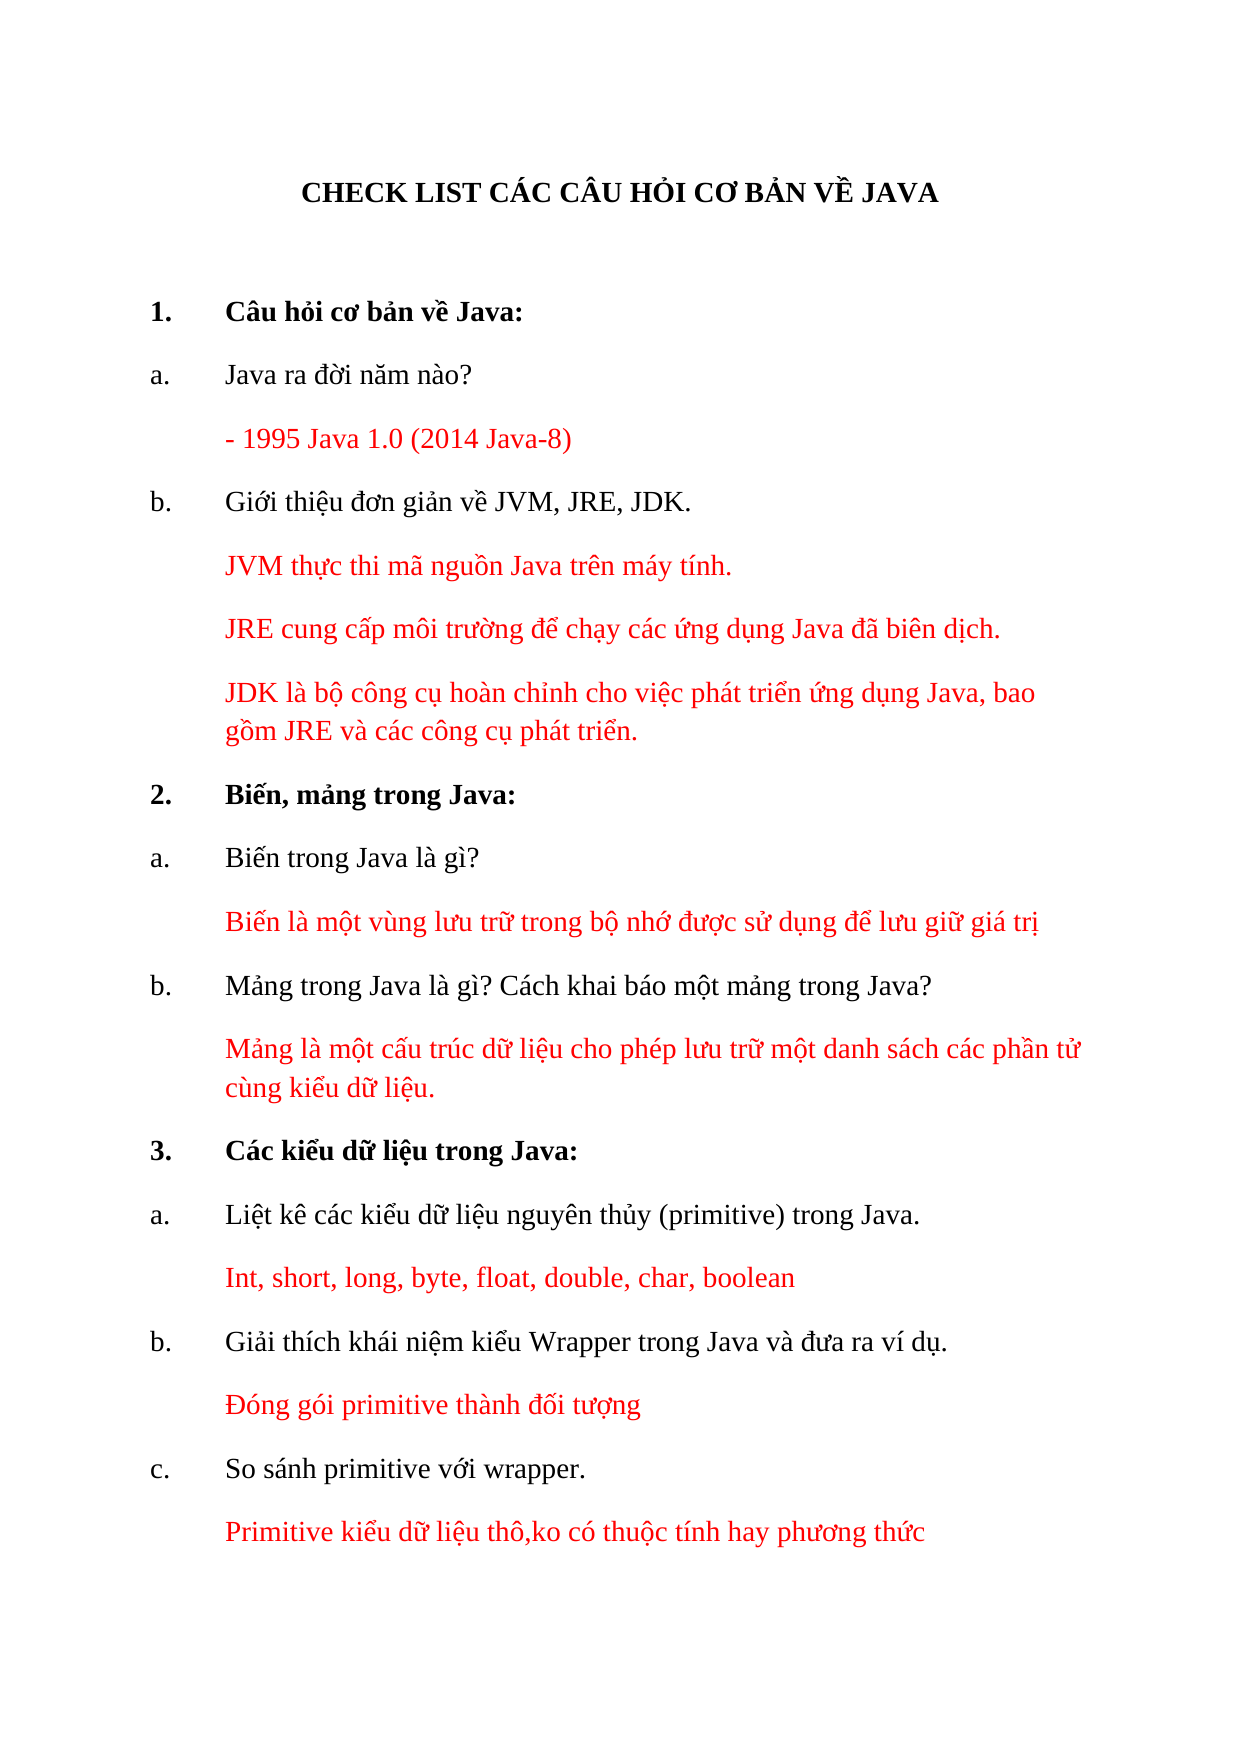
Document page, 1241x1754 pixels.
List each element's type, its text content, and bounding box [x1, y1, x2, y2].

text Primitive kiểu dữ liệu thô,ko có thuộc tính hay phương thức [150, 1514, 1090, 1548]
text a. Biến trong Java là gì? [150, 841, 1090, 874]
text a. Java ra đời năm nào? [150, 357, 1090, 391]
text 1. Câu hỏi cơ bản về Java: [150, 294, 1090, 327]
text JRE cung cấp môi trường để chạy các ứng dụng Java đã biên dịch. [225, 611, 1090, 645]
text Biến là một vùng lưu trữ trong bộ nhớ được sử dụng để lưu giữ giá trị [225, 904, 1090, 938]
text JDK là bộ công cụ hoàn chỉnh cho việc phát triển ứng dụng Java, bao gồm JRE và các công cụ phát triển. [225, 675, 1090, 747]
text Int, short, long, byte, float, double, char, boolean [150, 1260, 1090, 1294]
text CHECK LIST CÁC CÂU HỎI CƠ BẢN VỀ JAVA [150, 175, 1090, 208]
text 3. Các kiểu dữ liệu trong Java: [150, 1133, 1090, 1167]
text b. Giải thích khái niệm kiểu Wrapper trong Java và đưa ra ví dụ. [150, 1324, 1090, 1357]
text b. Mảng trong Java là gì? Cách khai báo một mảng trong Java? [150, 968, 1090, 1001]
text b. Giới thiệu đơn giản về JVM, JRE, JDK. [150, 484, 1090, 518]
text JVM thực thi mã nguồn Java trên máy tính. [225, 548, 1090, 581]
text Mảng là một cấu trúc dữ liệu cho phép lưu trữ một danh sách các phần tử cùng kiểu dữ liệu. [225, 1031, 1090, 1103]
text Đóng gói primitive thành đối tượng [150, 1387, 1090, 1421]
text a. Liệt kê các kiểu dữ liệu nguyên thủy (primitive) trong Java. [150, 1197, 1090, 1230]
text 2. Biến, mảng trong Java: [150, 777, 1090, 811]
text c. So sánh primitive với wrapper. [150, 1451, 1090, 1484]
text - 1995 Java 1.0 (2014 Java-8) [225, 421, 1090, 454]
